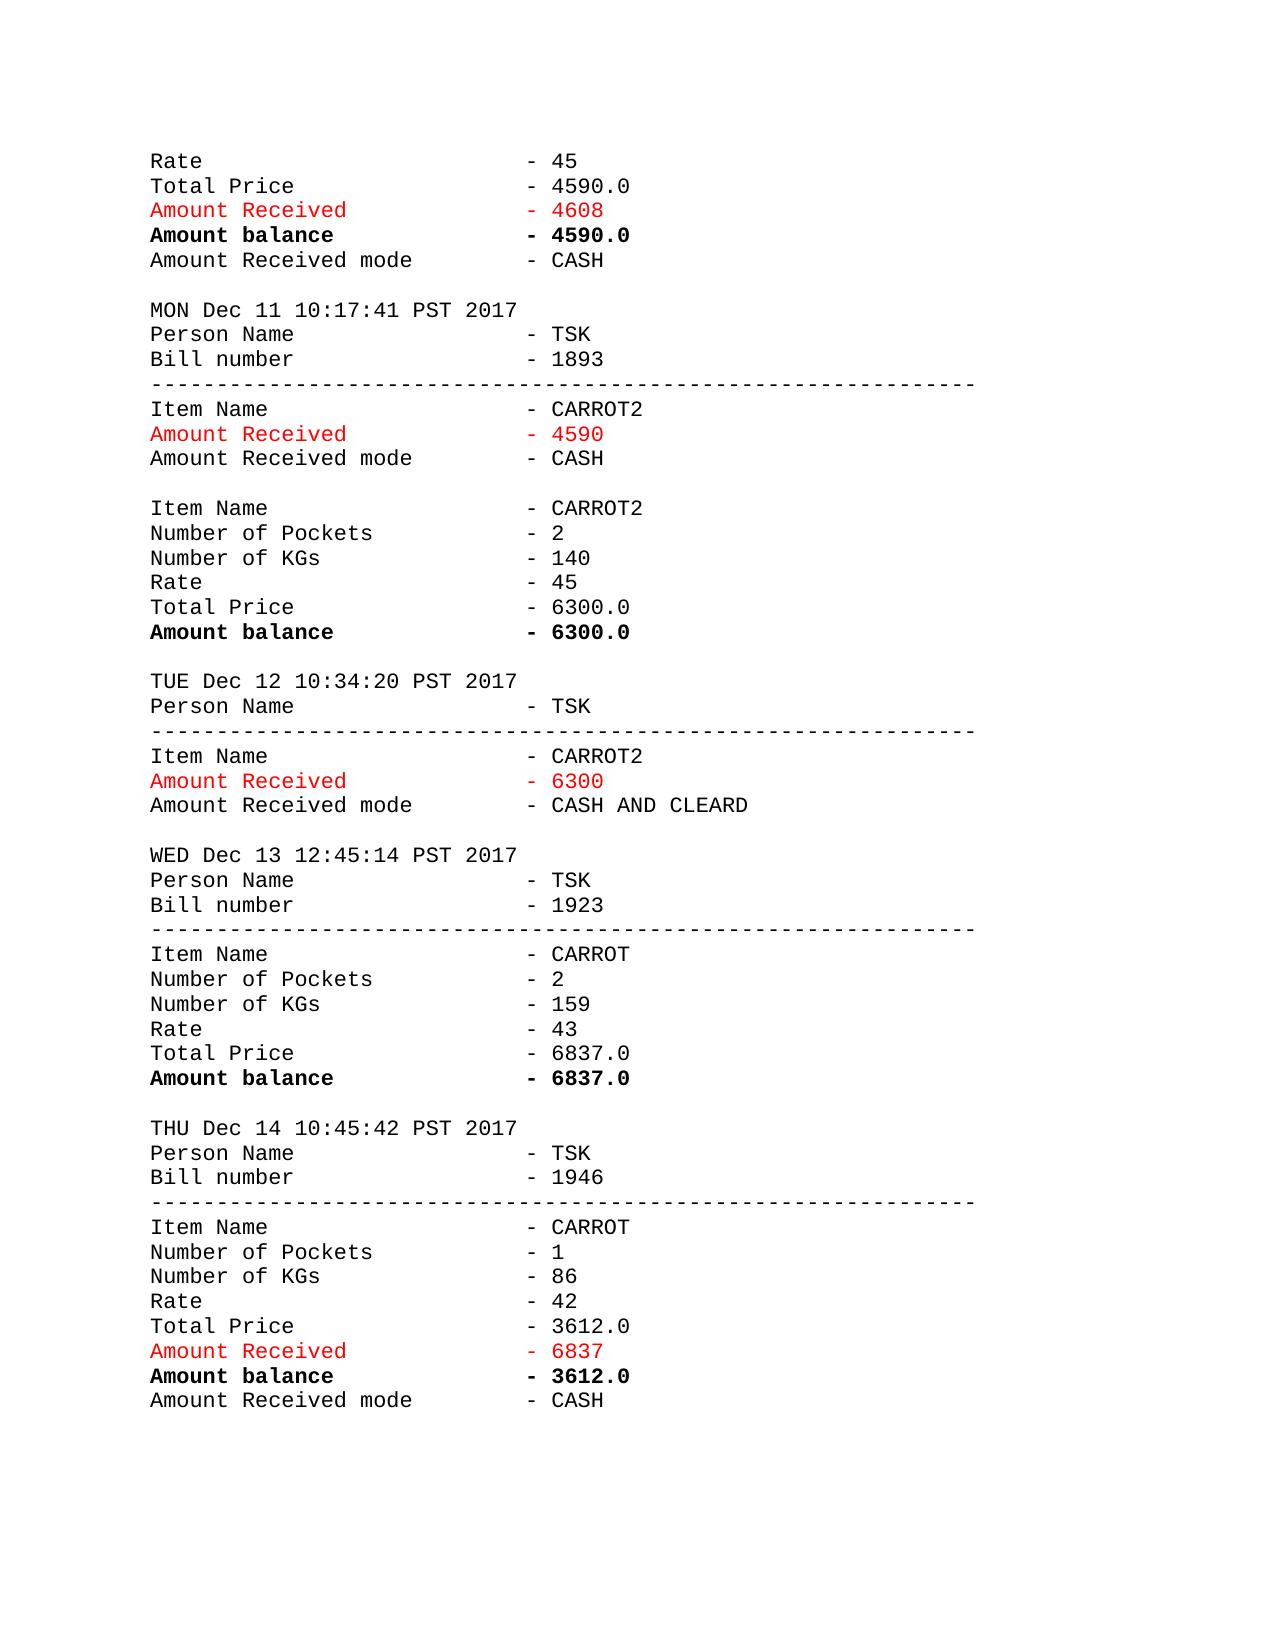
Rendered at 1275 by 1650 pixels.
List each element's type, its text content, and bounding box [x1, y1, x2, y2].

text TUE Dec 12 10:34:20 PST 2017 [150, 671, 1125, 695]
text Number of Pockets - 2 [150, 522, 1125, 547]
text Item Name - CARROT [150, 943, 1125, 968]
text Number of Pockets - 2 [150, 968, 1125, 993]
text Rate - 43 [150, 1018, 1125, 1042]
text Person Name - TSK [150, 695, 1125, 720]
text Amount Received - 6300 [150, 770, 1125, 794]
text Amount Received - 4608 [150, 199, 1125, 224]
text MON Dec 11 10:17:41 PST 2017 [150, 299, 1125, 323]
text --------------------------------------------------------------- [150, 720, 1125, 745]
text Bill number - 1946 [150, 1166, 1125, 1191]
text Number of KGs - 86 [150, 1266, 1125, 1290]
text WED Dec 13 12:45:14 PST 2017 [150, 844, 1125, 869]
text Amount balance - 3612.0 [150, 1365, 1125, 1389]
text Number of Pockets - 1 [150, 1241, 1125, 1266]
text Amount balance - 4590.0 [150, 224, 1125, 249]
text Rate - 45 [150, 571, 1125, 596]
text Number of KGs - 140 [150, 547, 1125, 571]
text Rate - 42 [150, 1290, 1125, 1315]
text Total Price - 6300.0 [150, 596, 1125, 621]
text Rate - 45 [150, 150, 1125, 175]
text Item Name - CARROT [150, 1216, 1125, 1241]
text Total Price - 6837.0 [150, 1042, 1125, 1067]
text Person Name - TSK [150, 323, 1125, 348]
text Item Name - CARROT2 [150, 398, 1125, 423]
text Person Name - TSK [150, 1142, 1125, 1166]
text --------------------------------------------------------------- [150, 918, 1125, 943]
text Number of KGs - 159 [150, 993, 1125, 1018]
text Amount balance - 6837.0 [150, 1067, 1125, 1092]
text Person Name - TSK [150, 869, 1125, 894]
text Amount Received - 6837 [150, 1340, 1125, 1365]
text --------------------------------------------------------------- [150, 373, 1125, 398]
text Amount Received mode - CASH AND CLEARD [150, 794, 1125, 819]
text Amount Received - 4590 [150, 423, 1125, 447]
text Item Name - CARROT2 [150, 497, 1125, 522]
text --------------------------------------------------------------- [150, 1191, 1125, 1216]
text Amount Received mode - CASH [150, 1389, 1125, 1414]
text Amount Received mode - CASH [150, 447, 1125, 472]
text THU Dec 14 10:45:42 PST 2017 [150, 1117, 1125, 1142]
text Bill number - 1893 [150, 348, 1125, 373]
text Amount balance - 6300.0 [150, 621, 1125, 646]
text Total Price - 3612.0 [150, 1315, 1125, 1340]
text Amount Received mode - CASH [150, 249, 1125, 274]
text Total Price - 4590.0 [150, 175, 1125, 199]
text Item Name - CARROT2 [150, 745, 1125, 770]
text Bill number - 1923 [150, 894, 1125, 918]
